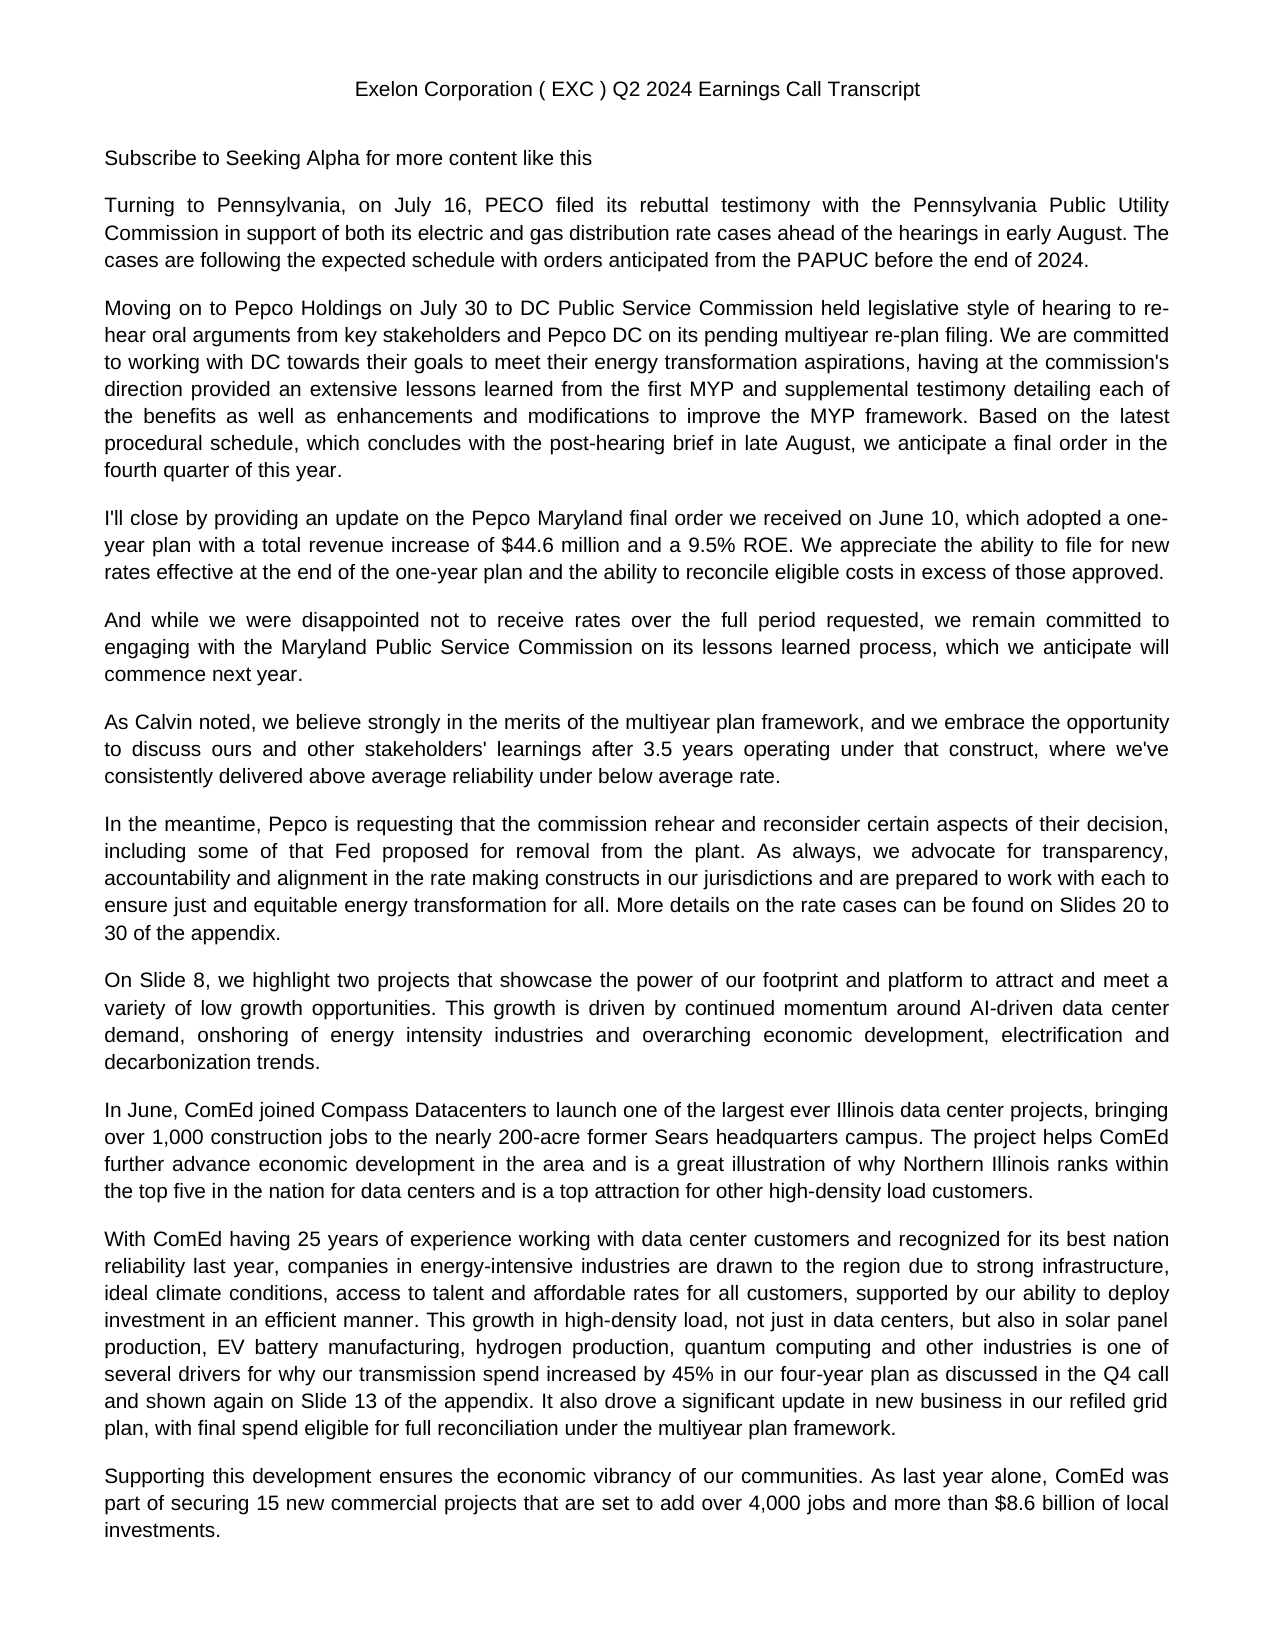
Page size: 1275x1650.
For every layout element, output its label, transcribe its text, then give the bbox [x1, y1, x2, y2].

text Subscribe to Seeking Alpha for more content like this [104, 142, 1171, 169]
text Supporting this development ensures the economic vibrancy of our communities. As last year alone, ComEd was part of securing 15 new commercial projects that are set to add over 4,000 jobs and more than $8.6 billion of local investments. [104, 1461, 1171, 1542]
text On Slide 8, we highlight two projects that showcase the power of our footprint and platform to attract and meet a variety of low growth opportunities. This growth is driven by continued momentum around AI-driven data center demand, onshoring of energy intensity industries and overarching economic development, electrification and decarbonization trends. [104, 965, 1171, 1073]
text Moving on to Pepco Holdings on July 30 to DC Public Service Commission held legislative style of hearing to re-hear oral arguments from key stakeholders and Pepco DC on its pending multiyear re-plan filing. We are committed to working with DC towards their goals to meet their energy transformation aspirations, having at the commission's direction provided an extensive lessons learned from the first MYP and supplemental testimony detailing each of the benefits as well as enhancements and modifications to improve the MYP framework. Based on the latest procedural schedule, which concludes with the post-hearing brief in late August, we anticipate a final order in the fourth quarter of this year. [104, 292, 1171, 482]
text With ComEd having 25 years of experience working with data center customers and recognized for its best nation reliability last year, companies in energy-intensive industries are drawn to the region due to strong infrastructure, ideal climate conditions, access to talent and affordable rates for all customers, supported by our ability to deploy investment in an efficient manner. This growth in high-density load, not just in data centers, but also in solar panel production, EV battery manufacturing, hydrogen production, quantum computing and other industries is one of several drivers for why our transmission spend increased by 45% in our four-year plan as discussed in the Q4 call and shown again on Slide 13 of the appendix. It also drove a significant update in new business in our refiled grid plan, with final spend eligible for full reconciliation under the multiyear plan framework. [104, 1223, 1171, 1440]
text In the meantime, Pepco is requesting that the commission rehear and reconsider certain aspects of their decision, including some of that Fed proposed for removal from the plant. As always, we advocate for transparency, accountability and alignment in the rate making constructs in our jurisdictions and are prepared to work with each to ensure just and equitable energy transformation for all. More details on the rate cases can be found on Slides 20 to 30 of the appendix. [104, 809, 1171, 944]
text And while we were disappointed not to receive rates over the full period requested, we remain committed to engaging with the Maryland Public Service Commission on its lessons learned process, which we anticipate will commence next year. [104, 605, 1171, 686]
text In June, ComEd joined Compass Datacenters to launch one of the largest ever Illinois data center projects, bringing over 1,000 construction jobs to the nearly 200-acre former Sears headquarters campus. The project helps ComEd further advance economic development in the area and is a great illustration of why Northern Illinois ranks within the top five in the nation for data centers and is a top attraction for other high-density load customers. [104, 1094, 1171, 1203]
text As Calvin noted, we believe strongly in the merits of the multiyear plan framework, and we embrace the opportunity to discuss ours and other stakeholders' learnings after 3.5 years operating under that construct, where we've consistently delivered above average reliability under below average rate. [104, 707, 1171, 788]
text Turning to Pennsylvania, on July 16, PECO filed its rebuttal testimony with the Pennsylvania Public Utility Commission in support of both its electric and gas distribution rate cases ahead of the hearings in early August. The cases are following the expected schedule with orders anticipated from the PAPUC before the end of 2024. [104, 190, 1171, 271]
text I'll close by providing an update on the Pepco Maryland final order we received on June 10, which adopted a one-year plan with a total revenue increase of $44.6 million and a 9.5% ROE. We appreciate the ability to file for new rates effective at the end of the one-year plan and the ability to reconcile eligible costs in excess of those approved. [104, 503, 1171, 584]
